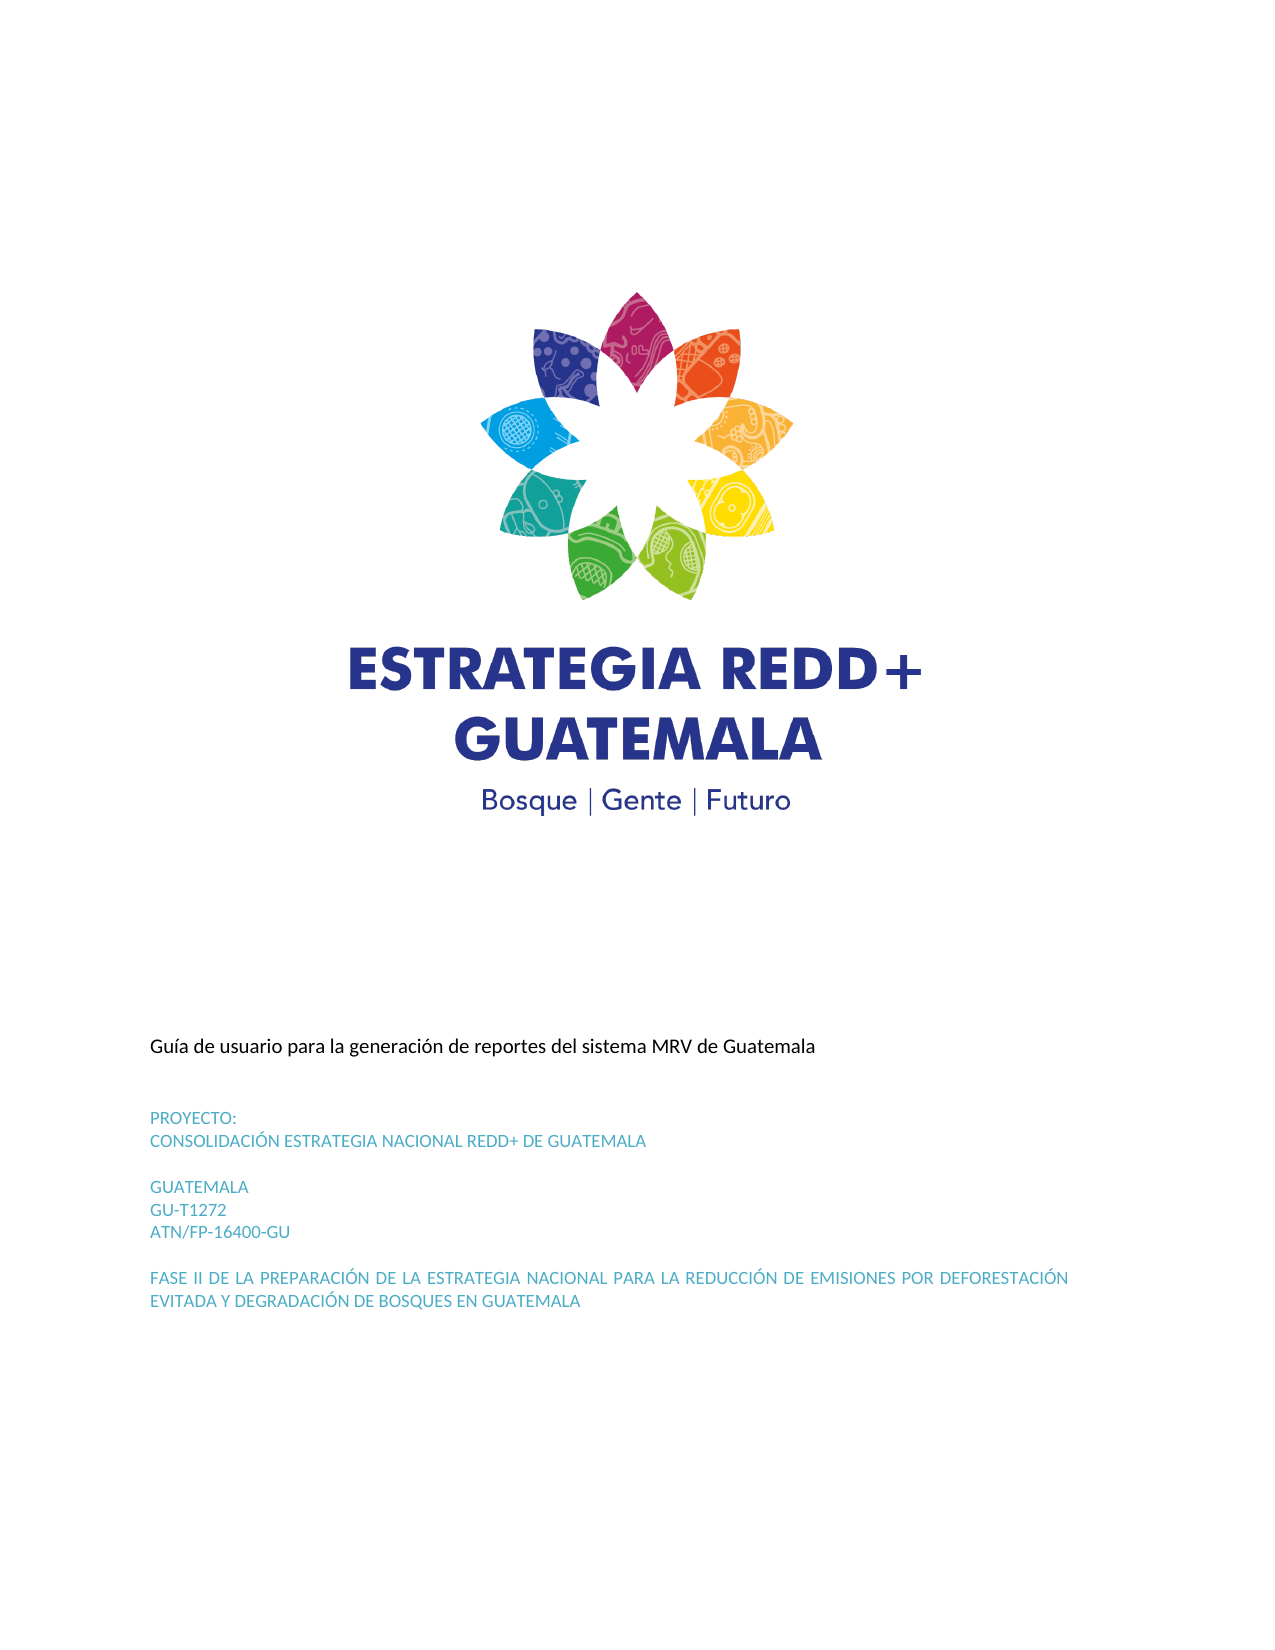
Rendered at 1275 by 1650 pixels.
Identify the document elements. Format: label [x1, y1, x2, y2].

picture [334, 280, 941, 826]
